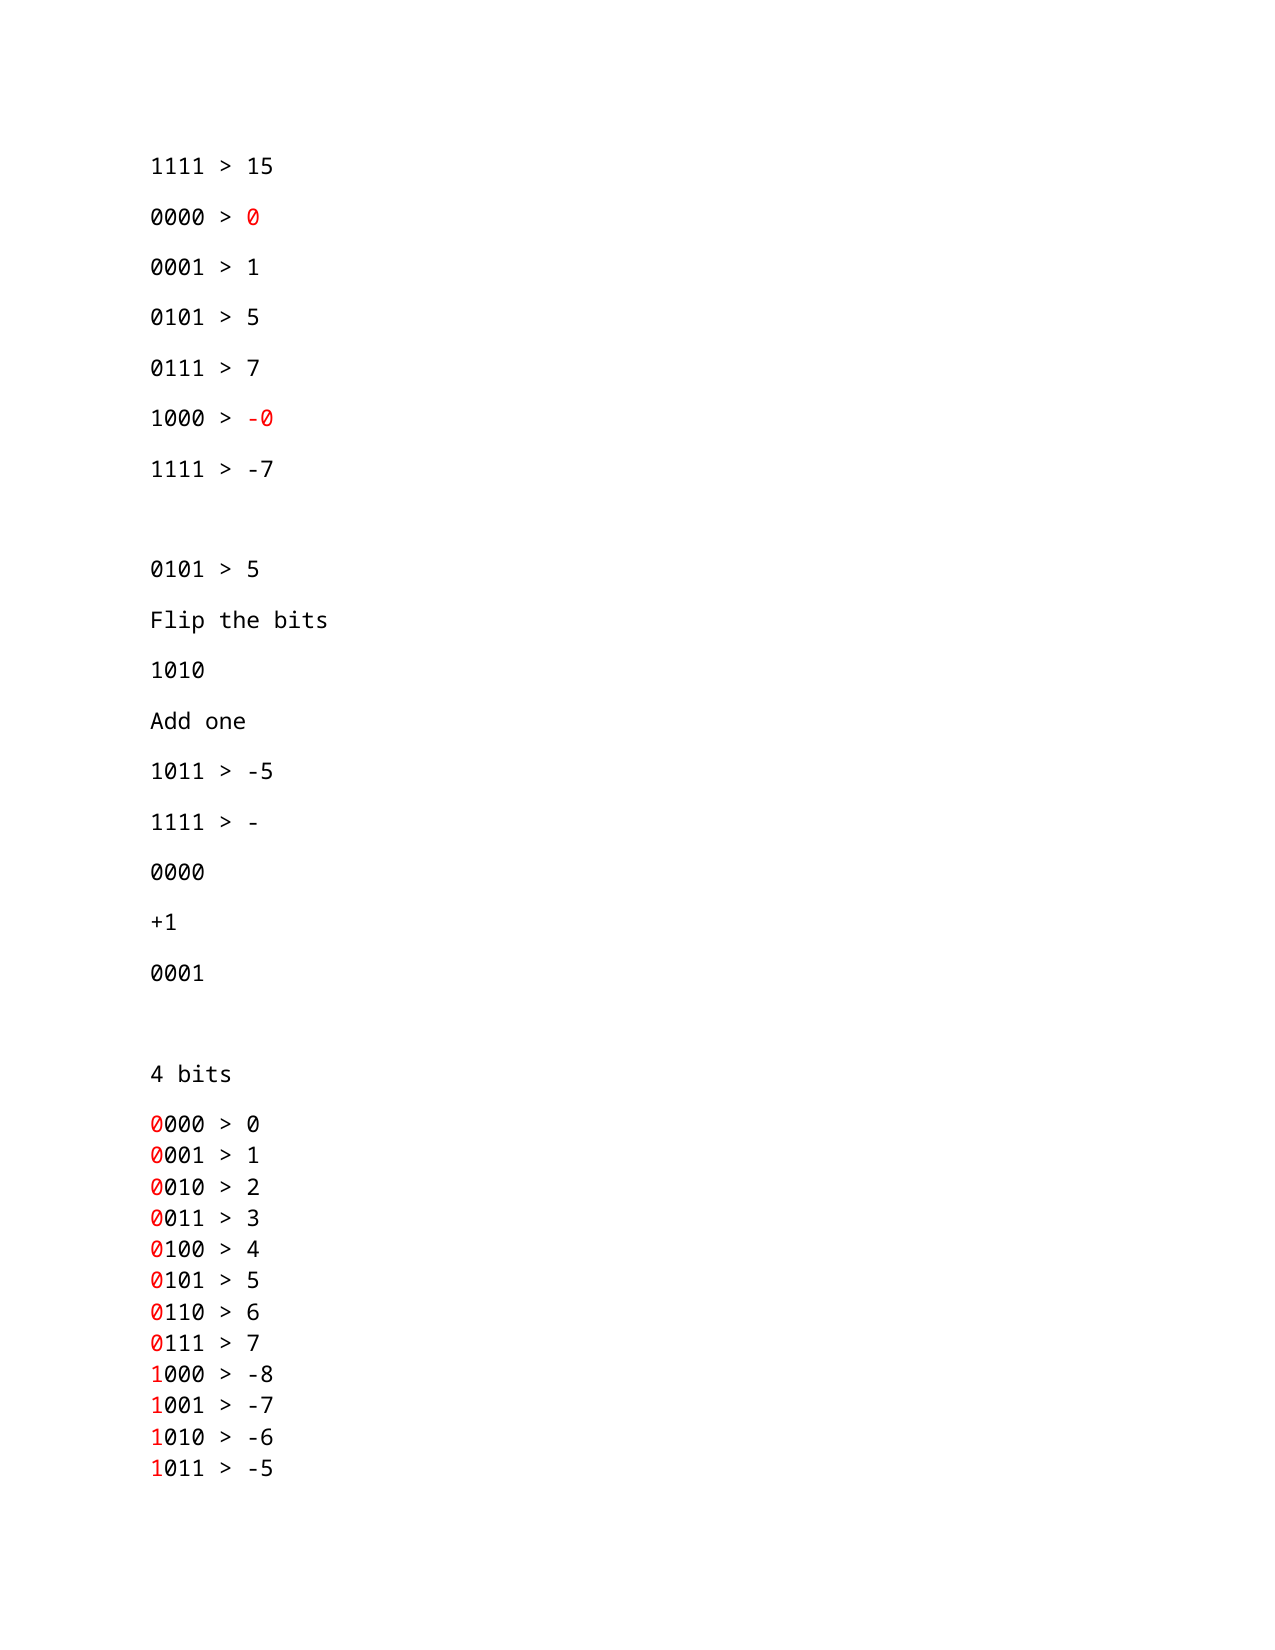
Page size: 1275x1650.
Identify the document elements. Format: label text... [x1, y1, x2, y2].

text 0000 > 0 [150, 200, 1125, 232]
text 0101 > 5 [150, 1264, 1125, 1295]
text Add one [150, 704, 1125, 736]
text 0101 > 5 [150, 553, 1125, 584]
text 0000 [150, 856, 1125, 887]
text 0000 > 0 [150, 1108, 1125, 1139]
text 0111 > 7 [150, 352, 1125, 383]
text 0111 > 7 [150, 1327, 1125, 1358]
text 1010 [150, 654, 1125, 685]
text 1000 > -0 [150, 402, 1125, 433]
text 1111 > - [150, 805, 1125, 837]
text 1011 > -5 [150, 1452, 1125, 1483]
text 0010 > 2 [150, 1170, 1125, 1202]
text 0101 > 5 [150, 301, 1125, 332]
text 1000 > -8 [150, 1358, 1125, 1389]
text 0110 > 6 [150, 1295, 1125, 1327]
text 4 bits [150, 1057, 1125, 1089]
text 1111 > -7 [150, 452, 1125, 484]
text 0100 > 4 [150, 1233, 1125, 1264]
text 1001 > -7 [150, 1389, 1125, 1420]
text 1010 > -6 [150, 1420, 1125, 1452]
text +1 [150, 906, 1125, 937]
text 1011 > -5 [150, 755, 1125, 786]
text 1111 > 15 [150, 150, 1125, 181]
text Flip the bits [150, 604, 1125, 635]
text 0001 > 1 [150, 1139, 1125, 1170]
text 0001 > 1 [150, 251, 1125, 282]
text 0011 > 3 [150, 1202, 1125, 1233]
text 0001 [150, 957, 1125, 988]
